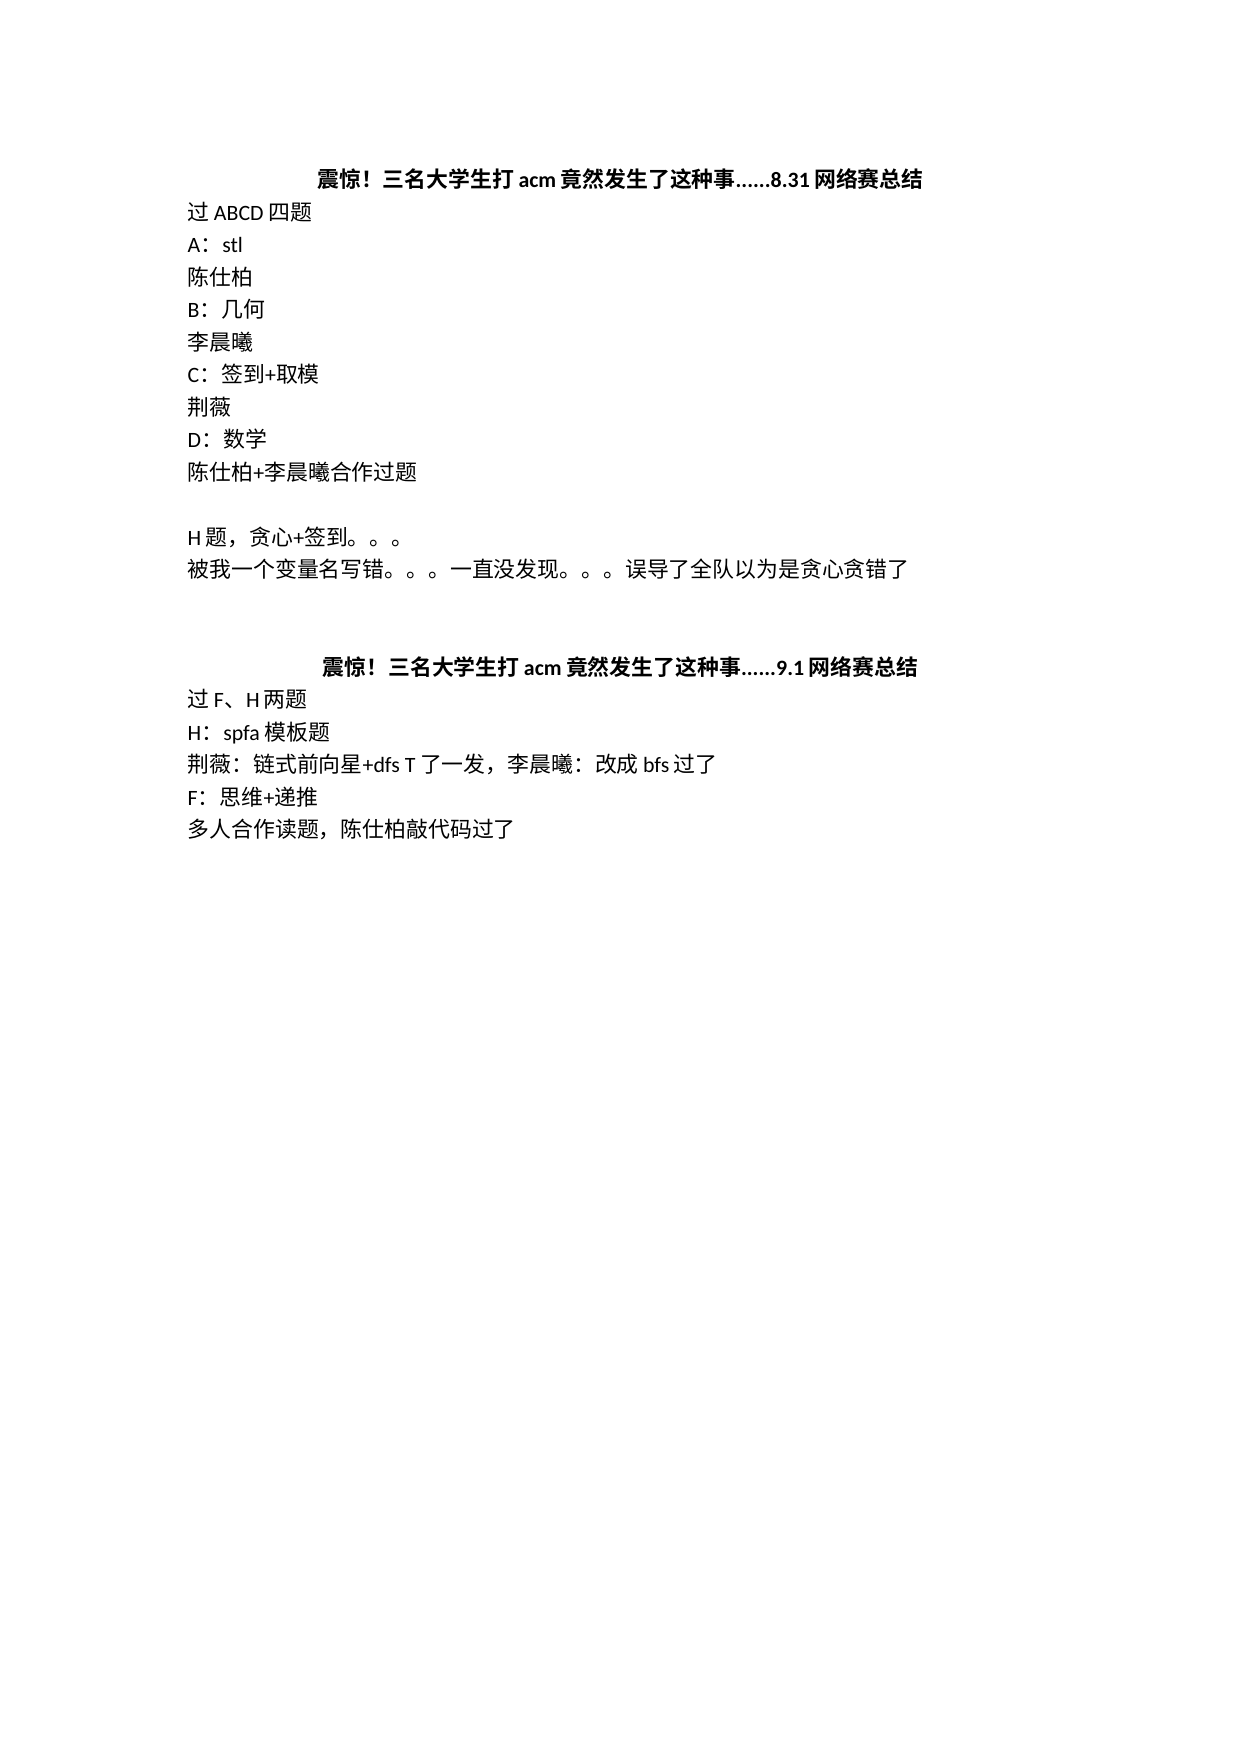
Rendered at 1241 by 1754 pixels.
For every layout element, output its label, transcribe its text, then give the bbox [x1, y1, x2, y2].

text 陈仕柏 [187, 259, 1053, 292]
text 被我一个变量名写错。。。一直没发现。。。误导了全队以为是贪心贪错了 [187, 552, 1053, 584]
text 过ABCD四题 [187, 194, 1053, 227]
text F：思维+递推 [187, 779, 1053, 812]
text 多人合作读题，陈仕柏敲代码过了 [187, 812, 1053, 844]
text 震惊！三名大学生打acm竟然发生了这种事......9.1网络赛总结 [187, 649, 1053, 682]
text 李晨曦 [187, 324, 1053, 357]
text H题，贪心+签到。。。 [187, 519, 1053, 552]
text B：几何 [187, 292, 1053, 324]
text 陈仕柏+李晨曦合作过题 [187, 454, 1053, 487]
text 荆薇 [187, 389, 1053, 422]
text C：签到+取模 [187, 357, 1053, 389]
text D：数学 [187, 422, 1053, 454]
text 过F、H两题 [187, 682, 1053, 714]
text 荆薇：链式前向星+dfs T了一发，李晨曦：改成bfs过了 [187, 747, 1053, 779]
text H：spfa模板题 [187, 714, 1053, 747]
text 震惊！三名大学生打acm竟然发生了这种事......8.31网络赛总结 [187, 162, 1053, 194]
text A：stl [187, 227, 1053, 259]
